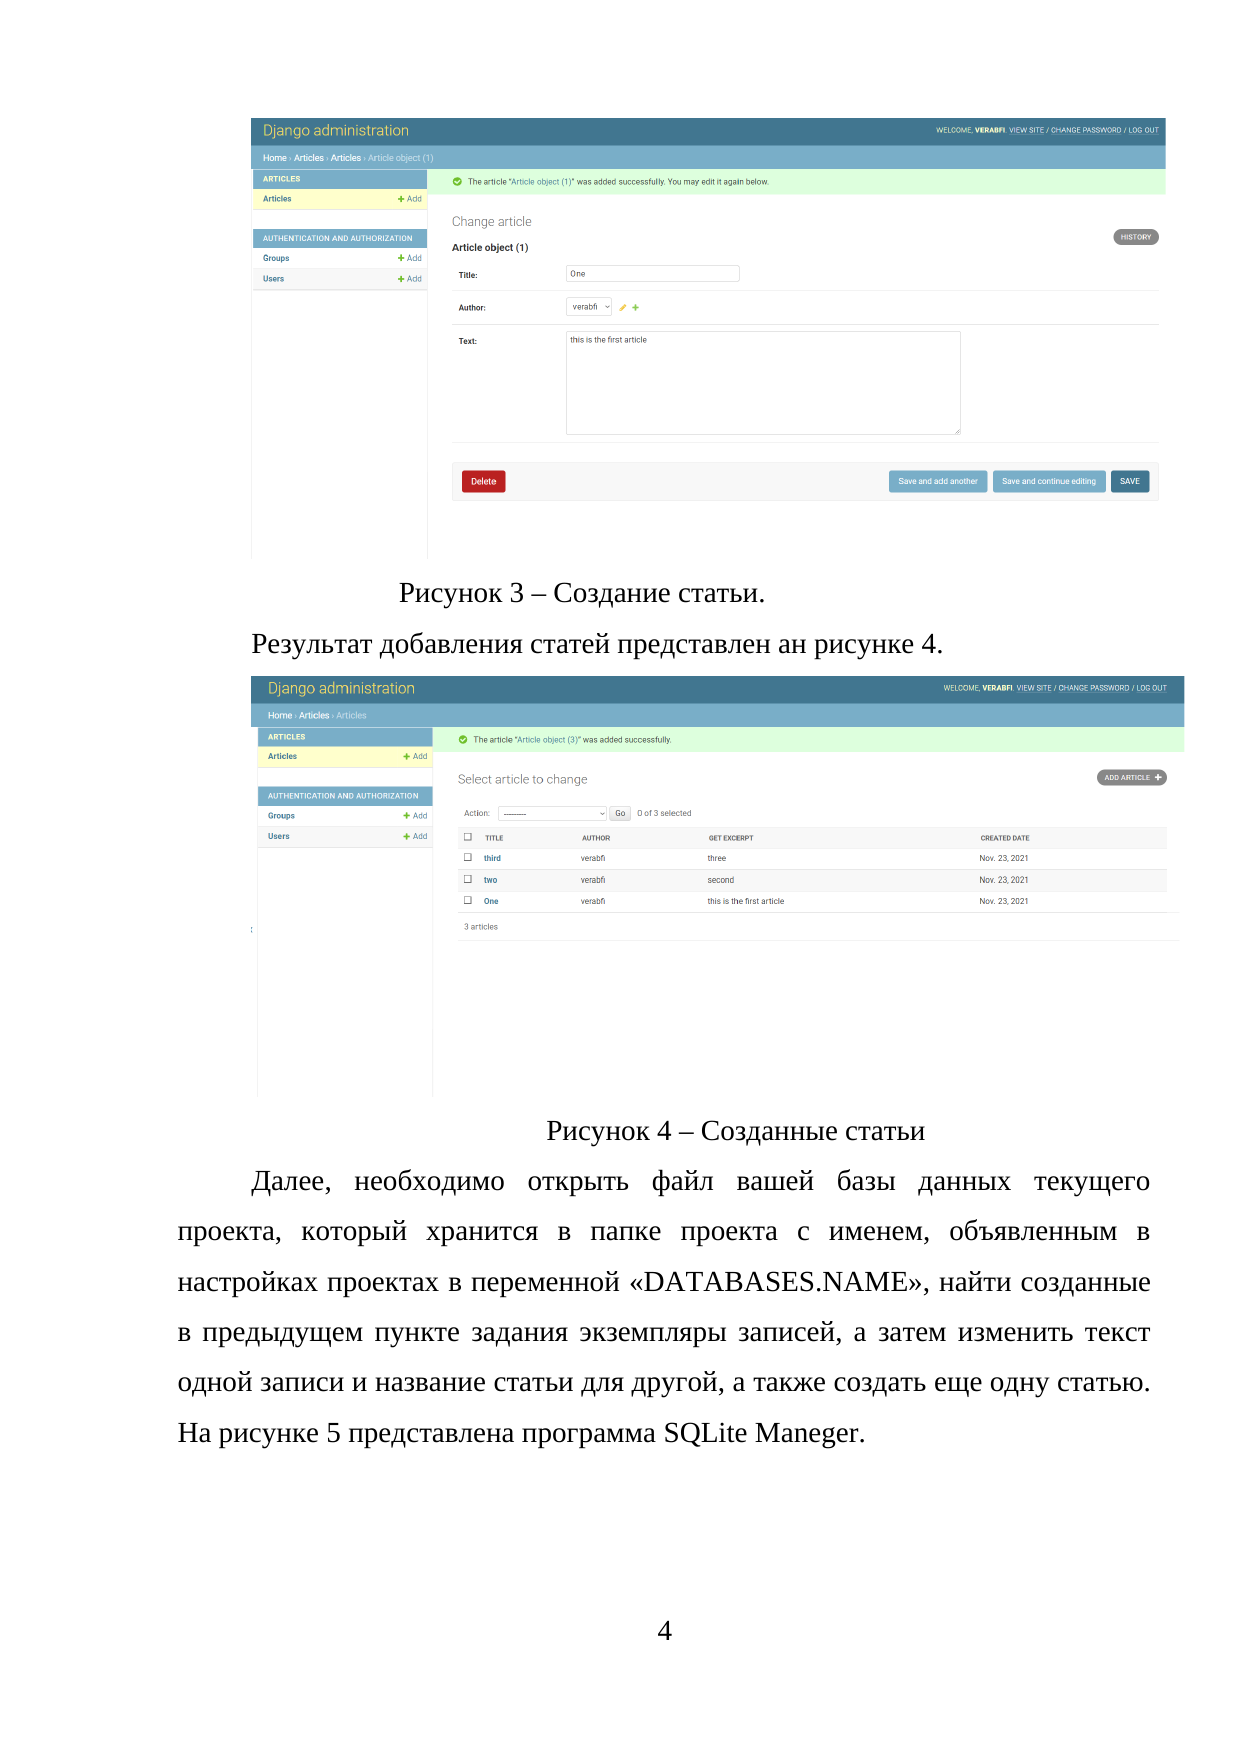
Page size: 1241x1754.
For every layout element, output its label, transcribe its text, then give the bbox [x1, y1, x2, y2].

text Далее, необходимо открыть файл вашей базы данных текущего проекта, который хранится в папке проекта с именем, объявленным в настройках проектах в переменной «DATABASES.NAME», найти созданные в предыдущем пункте задания экземпляры записей, а затем изменить текст одной записи и название статьи для другой, а также создать еще одну статью. На рисунке 5 представлена программа SQLite Maneger. [177, 1163, 1152, 1448]
text Рисунок 4 – Созданные статьи [177, 1113, 1152, 1146]
picture [251, 676, 1185, 1097]
text Рисунок 3 – Создание статьи. [324, 576, 1152, 609]
text Результат добавления статей представлен ан рисунке 4. [177, 626, 1152, 659]
picture [251, 118, 1166, 559]
